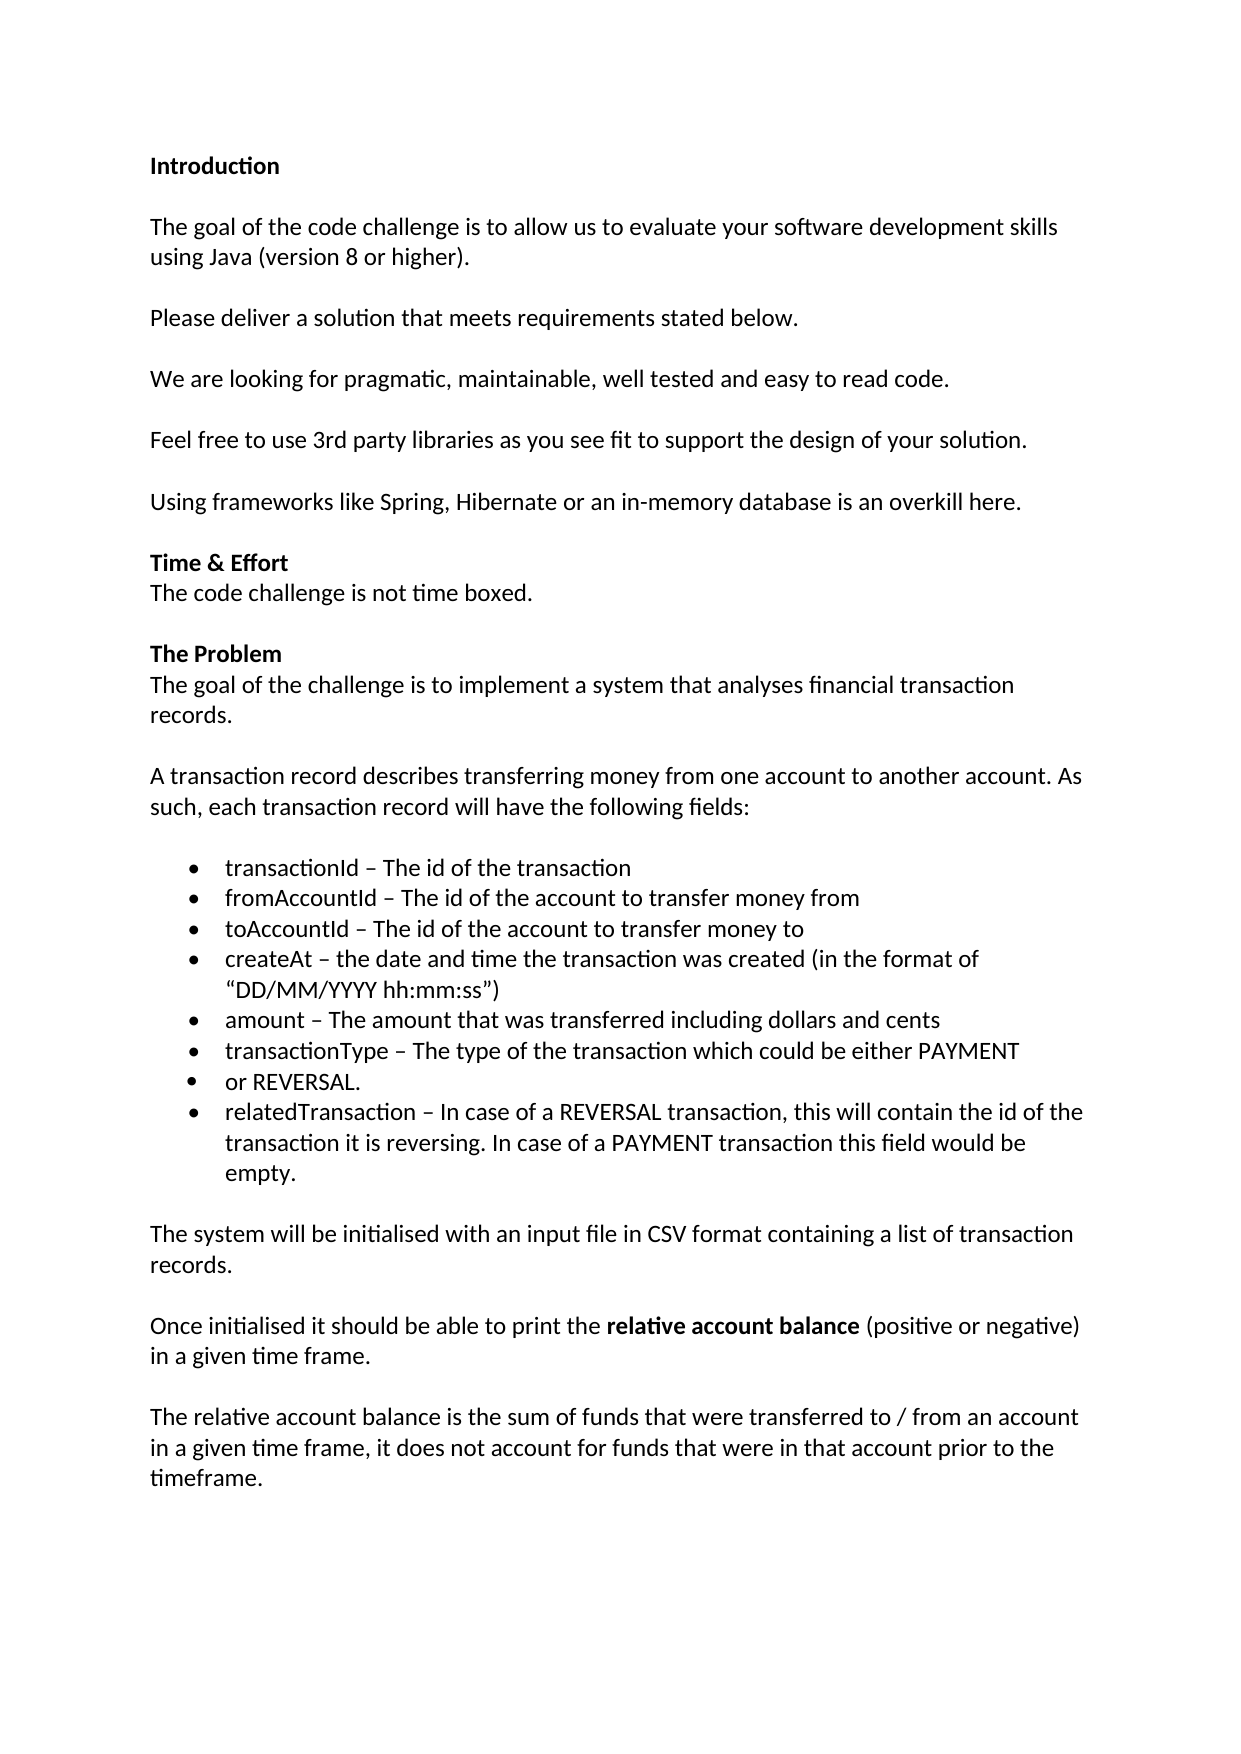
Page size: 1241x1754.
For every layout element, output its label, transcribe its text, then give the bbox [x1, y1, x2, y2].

list transactionId – The id of the transaction [187, 852, 1090, 882]
list transactionType – The type of the transaction which could be either PAYMENT [187, 1035, 1090, 1066]
text The goal of the code challenge is to allow us to evaluate your software development skills using Java (version 8 or higher). [150, 211, 1090, 272]
text The system will be initialised with an input file in CSV format containing a list of transaction records. [150, 1218, 1090, 1279]
text Using frameworks like Spring, Hibernate or an in-memory database is an overkill here. [150, 486, 1090, 516]
text Once initialised it should be able to print the relative account balance (positive or negative) in a given time frame. [150, 1310, 1090, 1371]
text The goal of the challenge is to implement a system that analyses financial transaction records. [150, 669, 1090, 730]
list createAt – the date and time the transaction was created (in the format of “DD/MM/YYYY hh:mm:ss”) [187, 943, 1090, 1004]
text Please deliver a solution that meets requirements stated below. [150, 303, 1090, 333]
text A transaction record describes transferring money from one account to another account. As such, each transaction record will have the following fields: [150, 760, 1090, 821]
list toAccountId – The id of the account to transfer money to [187, 913, 1090, 943]
text The relative account balance is the sum of funds that were transferred to / from an account in a given time frame, it does not account for funds that were in that account prior to the timeframe. [150, 1401, 1090, 1493]
list fromAccountId – The id of the account to transfer money from [187, 882, 1090, 913]
text We are looking for pragmatic, maintainable, well tested and easy to read code. [150, 364, 1090, 394]
list or REVERSAL. [187, 1066, 1090, 1096]
text The Problem [150, 638, 1090, 669]
text Feel free to use 3rd party libraries as you see fit to support the design of your solution. [150, 425, 1090, 455]
text Time & Effort [150, 547, 1090, 577]
list relatedTransaction – In case of a REVERSAL transaction, this will contain the id of the transaction it is reversing. In case of a PAYMENT transaction this field would be empty. [187, 1096, 1090, 1188]
text Introduction [150, 150, 1090, 181]
text The code challenge is not time boxed. [150, 577, 1090, 608]
list amount – The amount that was transferred including dollars and cents [187, 1004, 1090, 1035]
